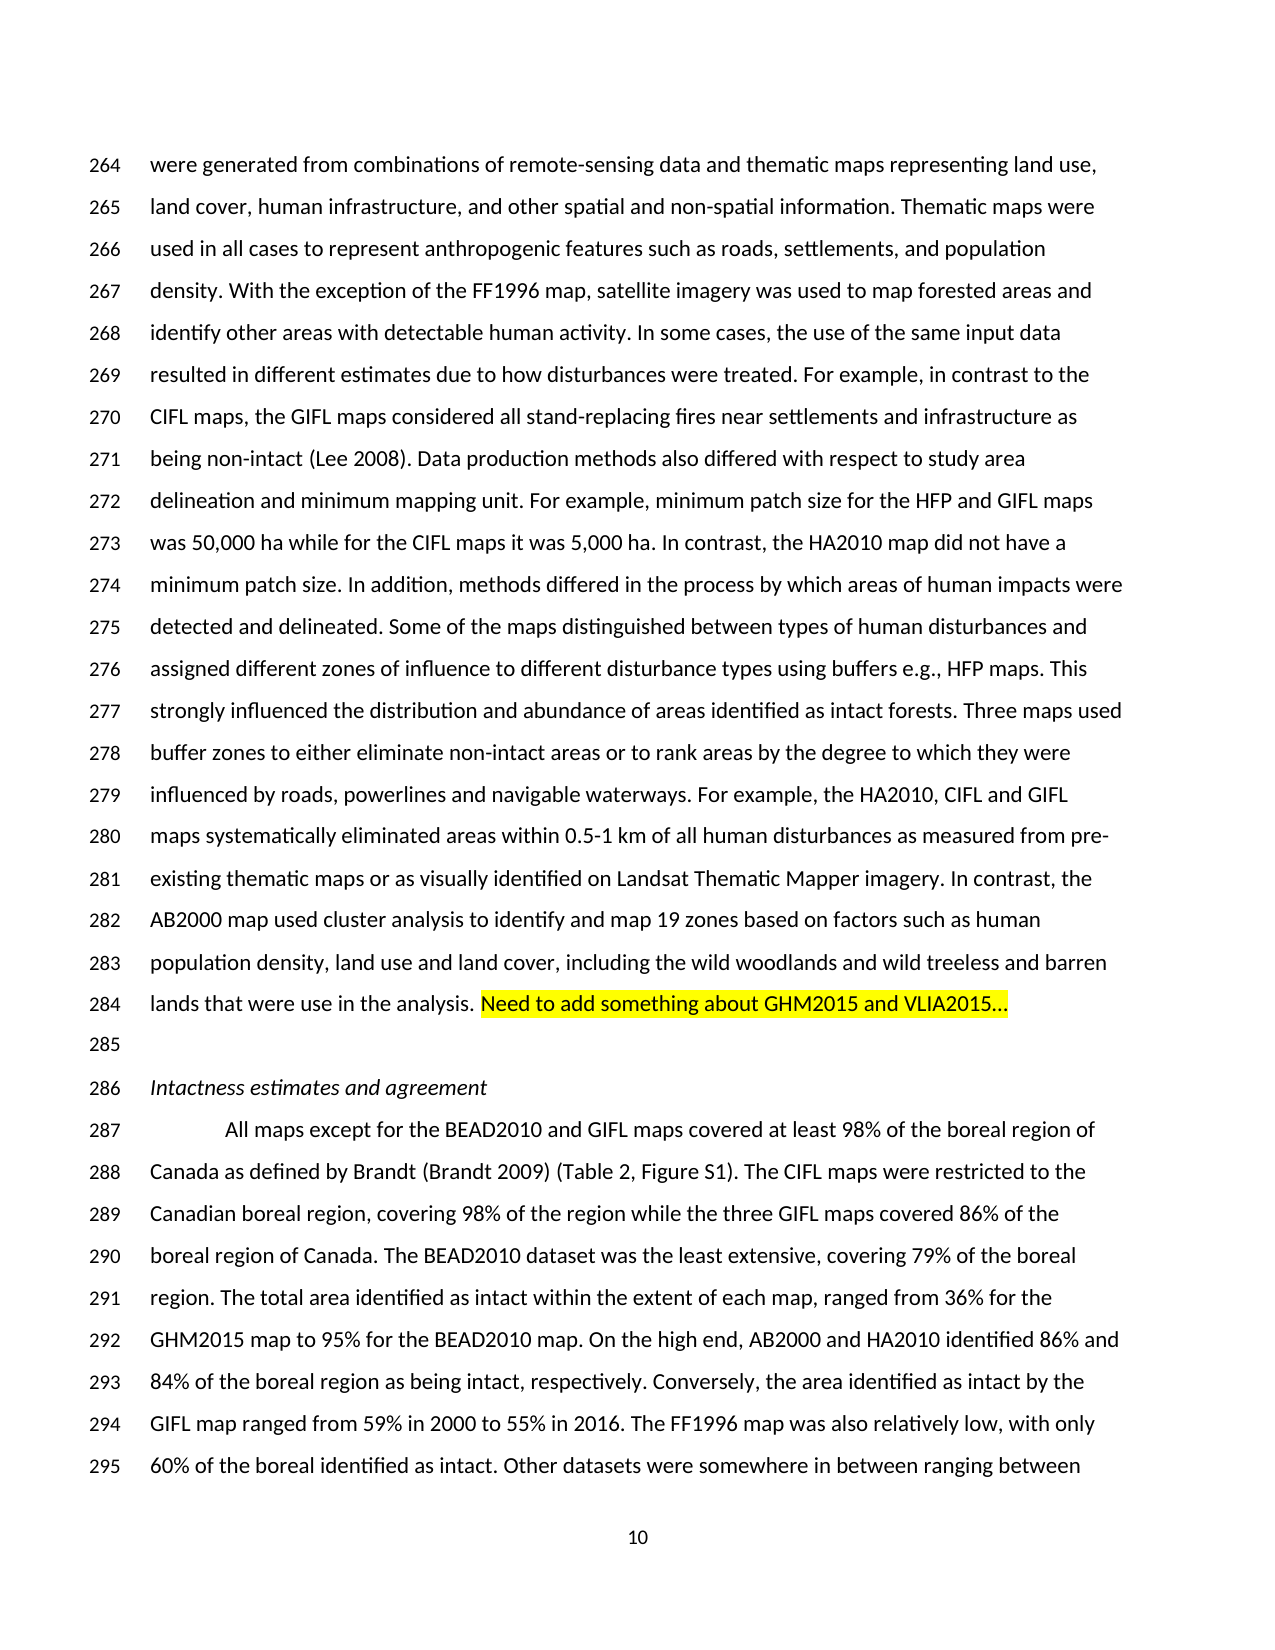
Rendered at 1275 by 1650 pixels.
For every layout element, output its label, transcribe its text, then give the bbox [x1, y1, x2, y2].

subtitle Intactness estimates and agreement [150, 1073, 1125, 1102]
